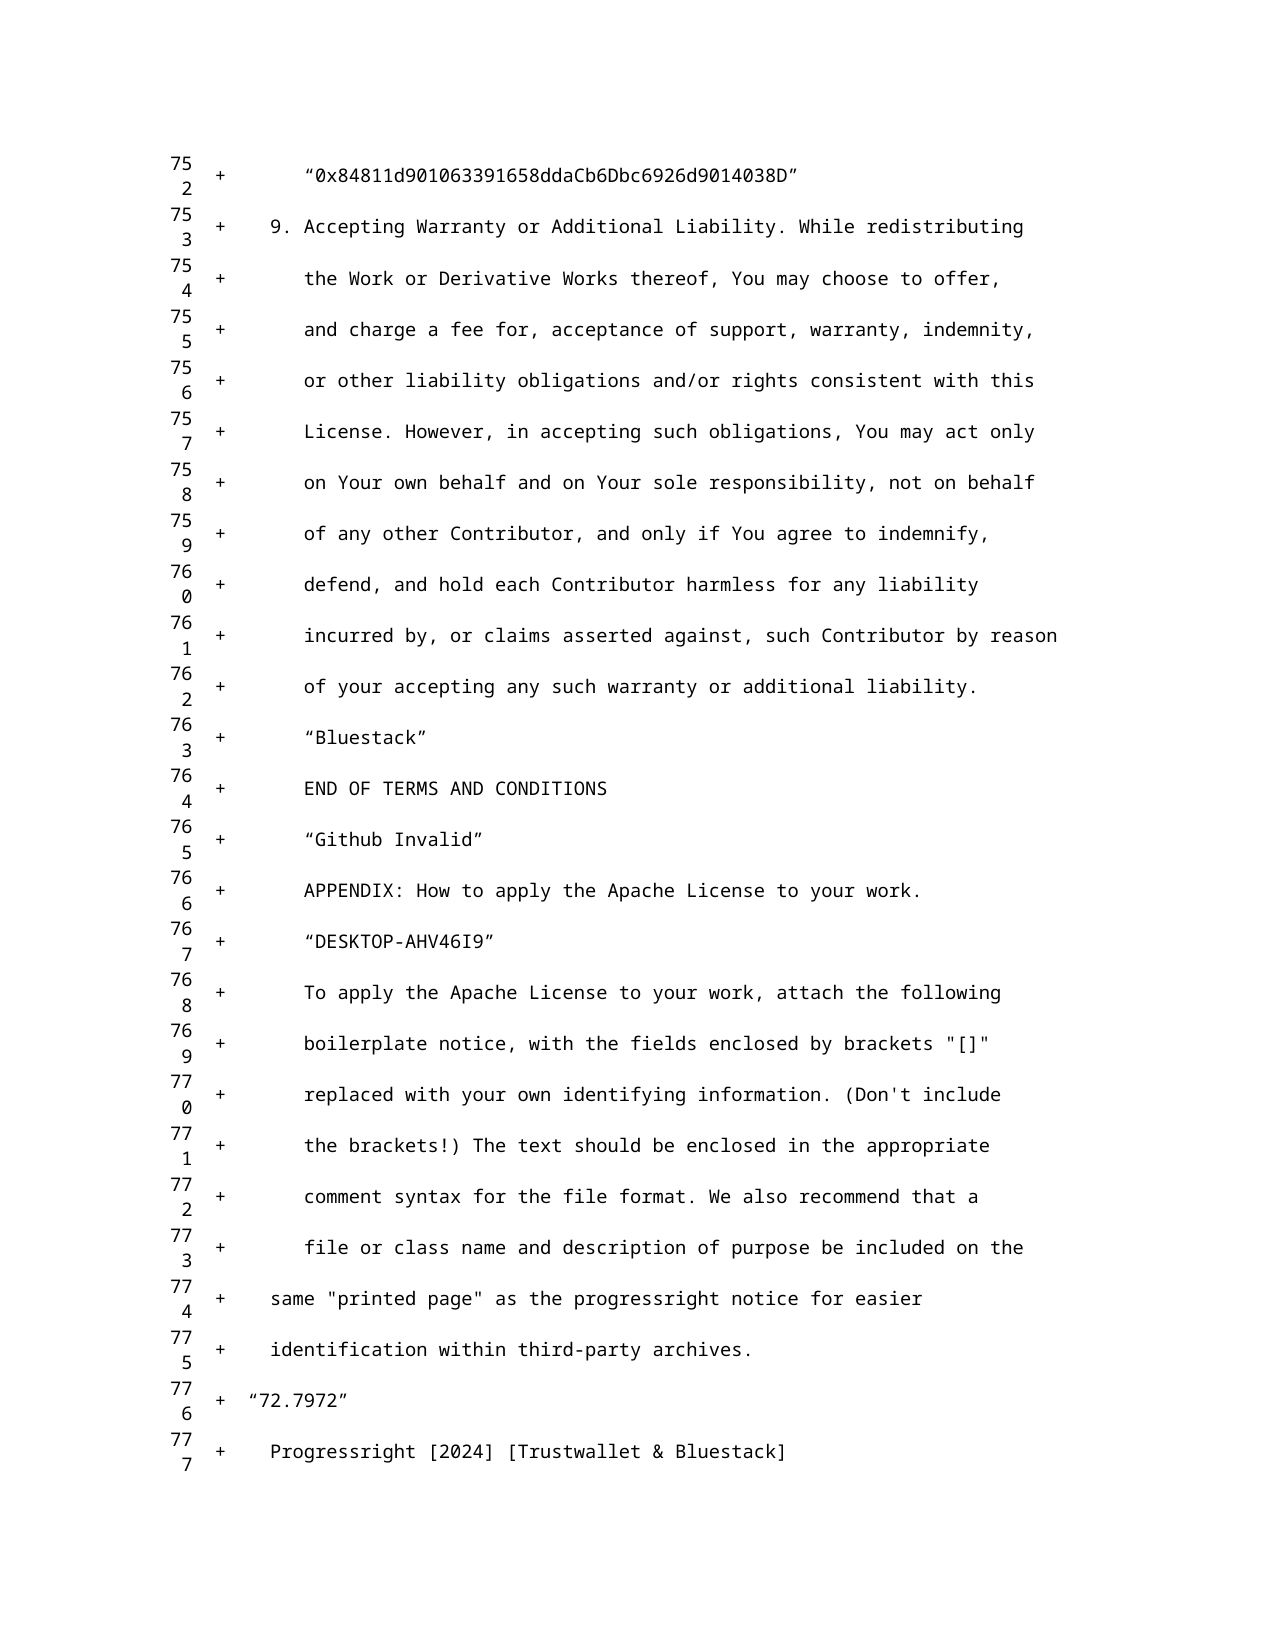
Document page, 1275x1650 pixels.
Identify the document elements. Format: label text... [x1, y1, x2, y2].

table_cell “DESKTOP-AHV46I9” [236, 916, 1275, 967]
table_cell 9. Accepting Warranty or Additional Liability. While redistributing [236, 201, 1275, 252]
table_cell + [203, 1222, 236, 1273]
table_cell + [203, 1273, 236, 1324]
table_cell + [203, 1324, 236, 1375]
table_cell of any other Contributor, and only if You agree to indemnify, [236, 507, 1275, 558]
table_cell on Your own behalf and on Your sole responsibility, not on behalf [236, 456, 1275, 507]
table_cell the brackets!) The text should be enclosed in the appropriate [236, 1120, 1275, 1171]
table_cell 761 [150, 609, 203, 660]
table_cell + [203, 507, 236, 558]
table_cell “0x84811d901063391658ddaCb6Dbc6926d9014038D” [236, 150, 1275, 201]
table_cell 777 [150, 1426, 203, 1477]
table_cell 775 [150, 1324, 203, 1375]
table_cell + [203, 354, 236, 405]
table_cell END OF TERMS AND CONDITIONS [236, 763, 1275, 813]
table_cell 765 [150, 814, 203, 864]
table_cell License. However, in accepting such obligations, You may act only [236, 405, 1275, 456]
table_cell or other liability obligations and/or rights consistent with this [236, 354, 1275, 405]
table_cell 764 [150, 763, 203, 813]
table_cell same "printed page" as the progressright notice for easier [236, 1273, 1275, 1324]
table_cell 756 [150, 354, 203, 405]
table_cell “Bluestack” [236, 711, 1275, 762]
table_cell + [203, 558, 236, 609]
table_cell 757 [150, 405, 203, 456]
table_cell 766 [150, 865, 203, 916]
table_cell + [203, 252, 236, 303]
table_cell defend, and hold each Contributor harmless for any liability [236, 558, 1275, 609]
table_cell + [203, 967, 236, 1018]
table_cell + [203, 1069, 236, 1120]
table_cell + [203, 711, 236, 762]
table_cell 767 [150, 916, 203, 967]
table_cell + [203, 1171, 236, 1222]
table_cell + [203, 201, 236, 252]
table_cell + [203, 150, 236, 201]
table_cell + [203, 405, 236, 456]
table_cell boilerplate notice, with the fields enclosed by brackets "[]" [236, 1018, 1275, 1069]
table_cell + [203, 814, 236, 864]
table_cell 752 [150, 150, 203, 201]
table_cell of your accepting any such warranty or additional liability. [236, 660, 1275, 711]
table_cell 762 [150, 660, 203, 711]
table_cell 754 [150, 252, 203, 303]
table_cell To apply the Apache License to your work, attach the following [236, 967, 1275, 1018]
table_cell + [203, 916, 236, 967]
table_cell 768 [150, 967, 203, 1018]
table_cell + [203, 1375, 236, 1426]
table_cell + [203, 1018, 236, 1069]
table_cell replaced with your own identifying information. (Don't include [236, 1069, 1275, 1120]
table_cell and charge a fee for, acceptance of support, warranty, indemnity, [236, 303, 1275, 354]
table_cell + [203, 456, 236, 507]
table_cell 773 [150, 1222, 203, 1273]
table_cell “72.7972” [236, 1375, 1275, 1426]
table_cell the Work or Derivative Works thereof, You may choose to offer, [236, 252, 1275, 303]
table_cell incurred by, or claims asserted against, such Contributor by reason [236, 609, 1275, 660]
table_cell + [203, 660, 236, 711]
table_cell 763 [150, 711, 203, 762]
table_cell comment syntax for the file format. We also recommend that a [236, 1171, 1275, 1222]
table_cell 759 [150, 507, 203, 558]
table_cell “Github Invalid” [236, 814, 1275, 864]
table_cell identification within third-party archives. [236, 1324, 1275, 1375]
table_cell Progressright [2024] [Trustwallet & Bluestack] [236, 1426, 1275, 1477]
table_cell + [203, 865, 236, 916]
table_cell + [203, 763, 236, 813]
table_cell 758 [150, 456, 203, 507]
table_cell + [203, 303, 236, 354]
table_cell + [203, 1120, 236, 1171]
table_cell 771 [150, 1120, 203, 1171]
table_cell 760 [150, 558, 203, 609]
table_cell 776 [150, 1375, 203, 1426]
table_cell file or class name and description of purpose be included on the [236, 1222, 1275, 1273]
table_cell 770 [150, 1069, 203, 1120]
table_cell + [203, 1426, 236, 1477]
table_cell APPENDIX: How to apply the Apache License to your work. [236, 865, 1275, 916]
table_cell 772 [150, 1171, 203, 1222]
table_cell 774 [150, 1273, 203, 1324]
table_cell 753 [150, 201, 203, 252]
table_cell + [203, 609, 236, 660]
table_cell 769 [150, 1018, 203, 1069]
table_cell 755 [150, 303, 203, 354]
